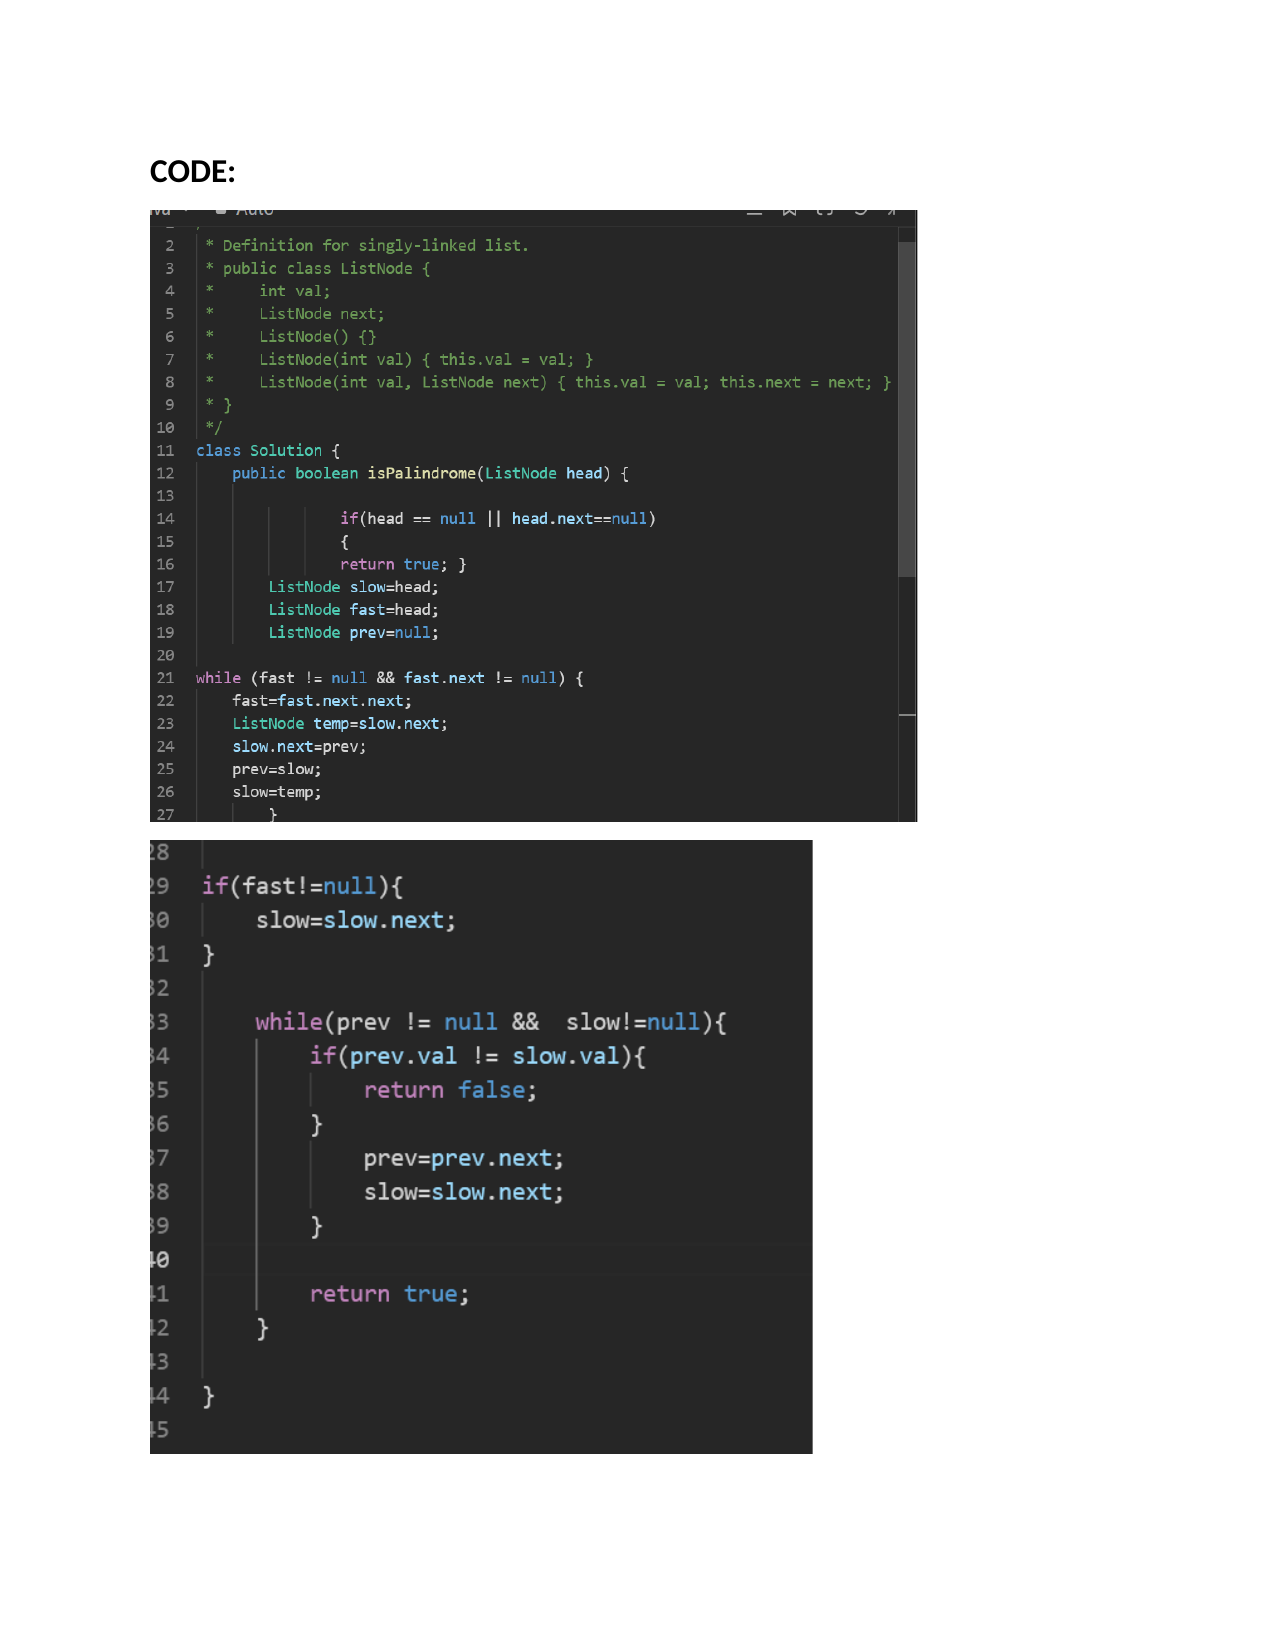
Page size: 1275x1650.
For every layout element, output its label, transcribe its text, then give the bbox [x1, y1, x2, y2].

text CODE: [150, 150, 1125, 191]
picture [150, 840, 813, 1454]
picture [150, 210, 918, 822]
